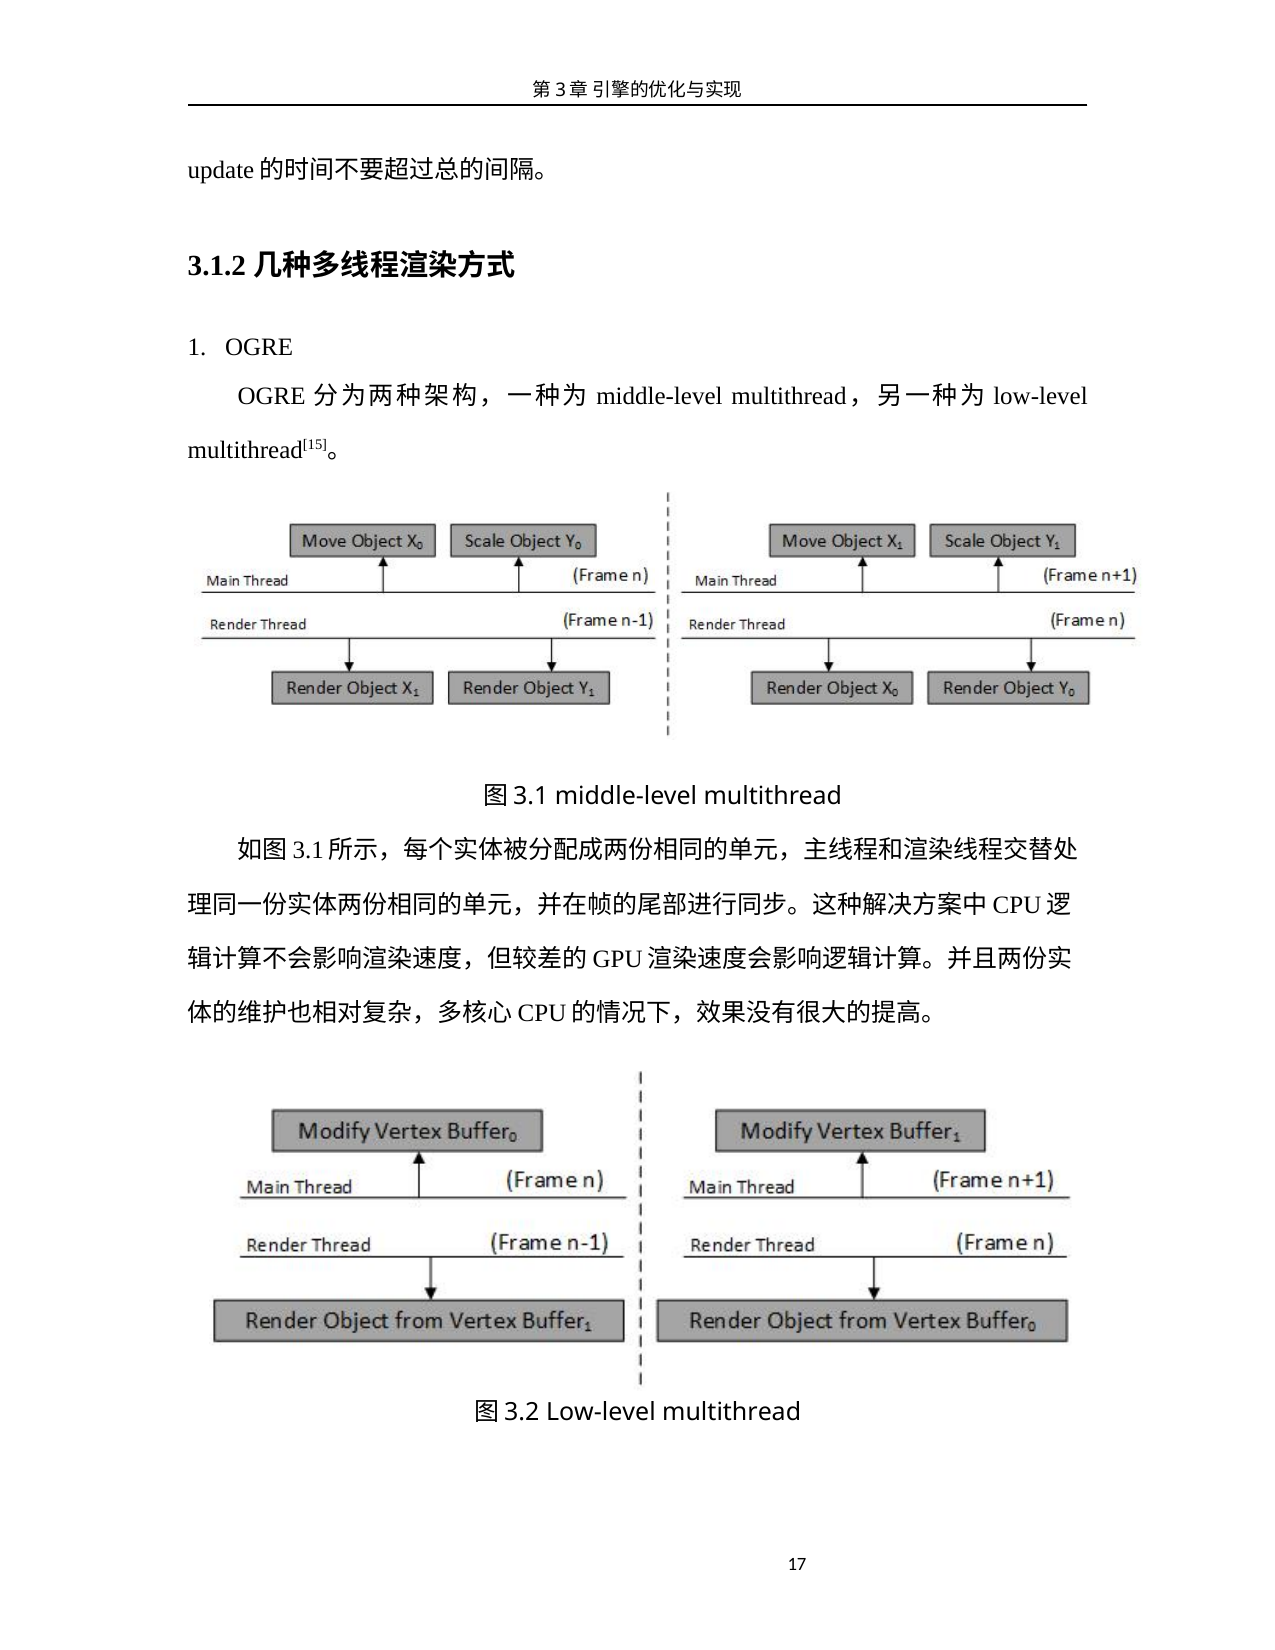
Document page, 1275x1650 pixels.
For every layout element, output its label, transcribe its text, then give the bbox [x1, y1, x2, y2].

text 3.1.2 几种多线程渲染方式 [187, 242, 1087, 284]
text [187, 150, 1087, 186]
text OGRE分为两种架构，一种为middle-level multithread，另一种为low-level multithread[15]。 [187, 376, 1087, 466]
text 如图3.1所示，每个实体被分配成两份相同的单元，主线程和渲染线程交替处理同一份实体两份相同的单元，并在帧的尾部进行同步。这种解决方案中CPU逻辑计算不会影响渲染速度，但较差的GPU渲染速度会影响逻辑计算。并且两份实体的维护也相对复杂，多核心CPU的情况下，效果没有很大的提高。 [187, 830, 1087, 1029]
picture [209, 1070, 1075, 1391]
list OGRE [187, 332, 1087, 361]
picture [193, 491, 1152, 740]
